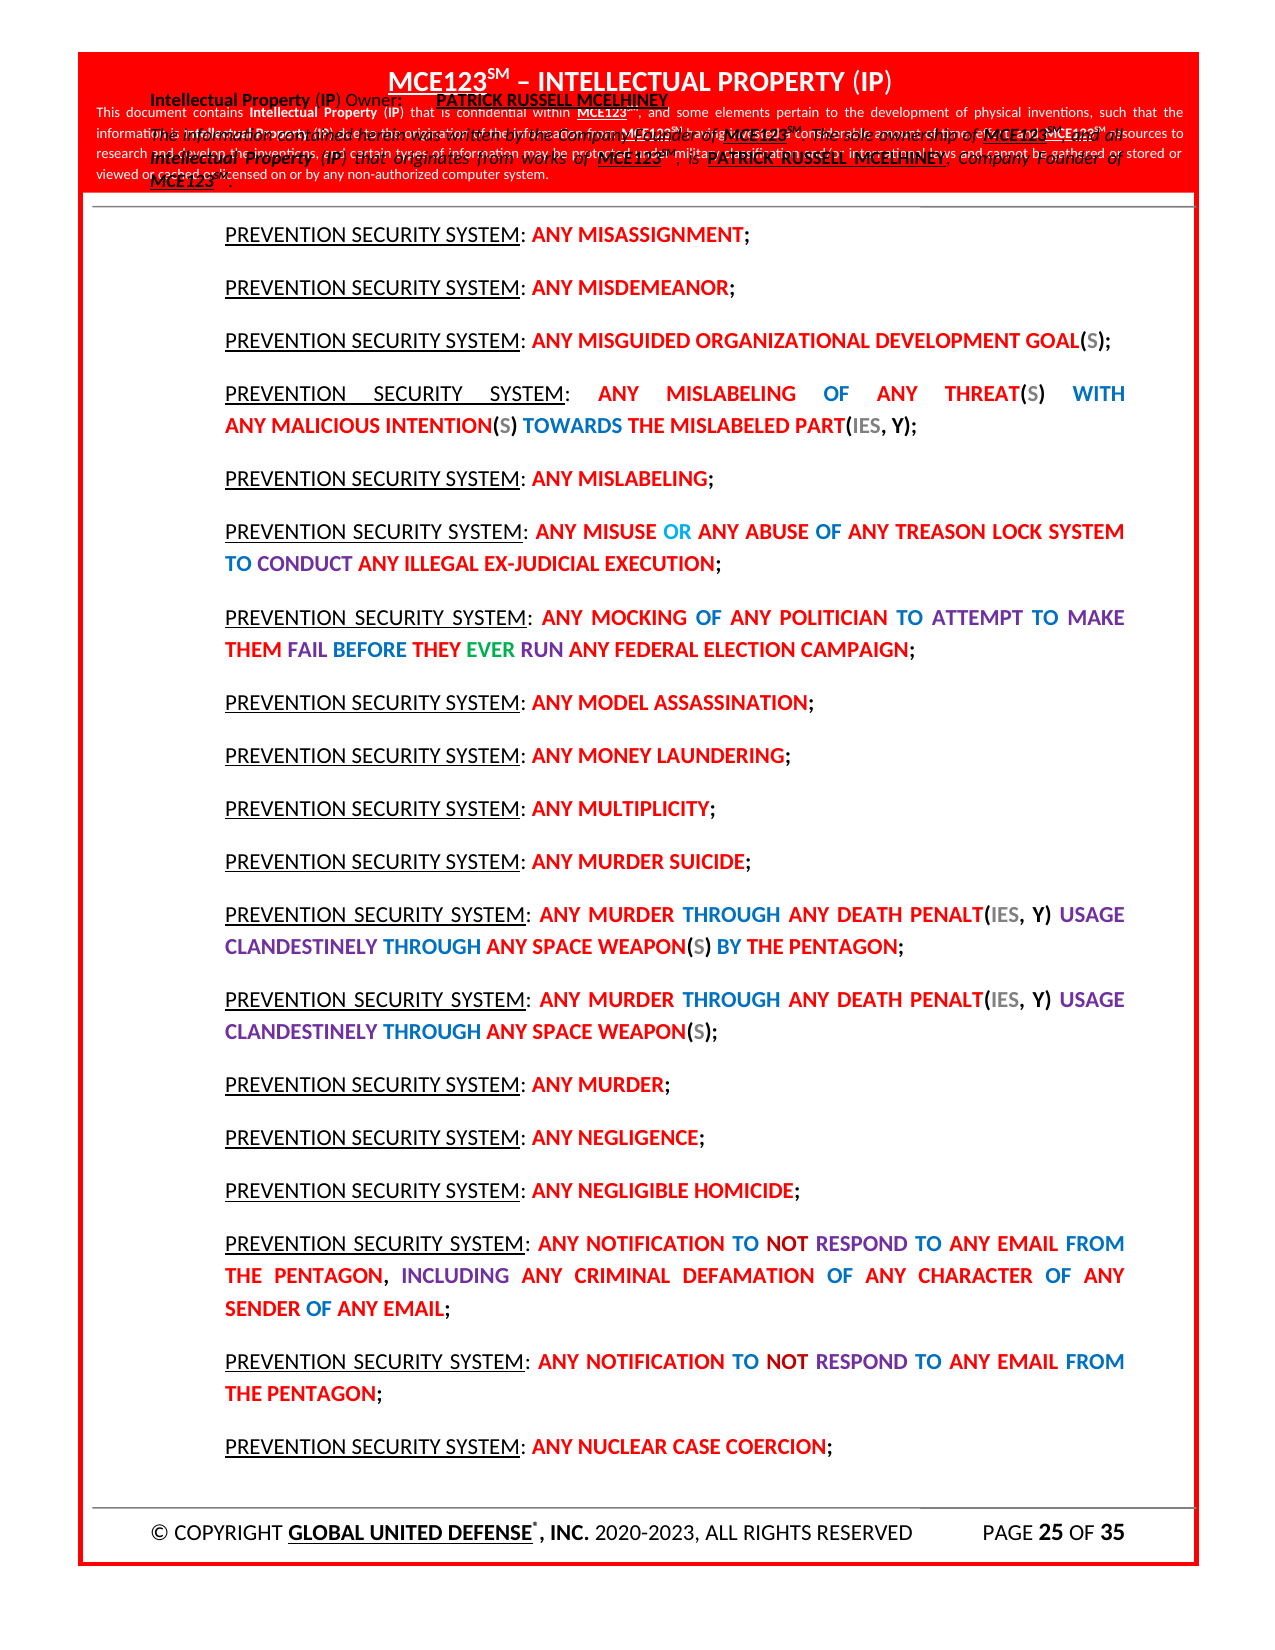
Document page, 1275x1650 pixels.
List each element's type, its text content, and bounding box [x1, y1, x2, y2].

text PREVENTION SECURITY SYSTEM: ANY MISDEMEANOR; [225, 273, 1125, 301]
text PREVENTION SECURITY SYSTEM: ANY MURDER THROUGH ANY DEATH PENALT(IES, Y) USAGE CLANDESTINELY THROUGH ANY SPACE WEAPON(S); [225, 985, 1125, 1045]
text PREVENTION SECURITY SYSTEM: ANY MISLABELING OF ANY THREAT(S) WITH ANY MALICIOUS INTENTION(S) TOWARDS THE MISLABELED PART(IES, Y); [225, 379, 1125, 439]
text PREVENTION SECURITY SYSTEM: ANY NEGLIGIBLE HOMICIDE; [225, 1176, 1125, 1204]
text PREVENTION SECURITY SYSTEM: ANY MOCKING OF ANY POLITICIAN TO ATTEMPT TO MAKE THEM FAIL BEFORE THEY EVER RUN ANY FEDERAL ELECTION CAMPAIGN; [225, 603, 1125, 663]
text PREVENTION SECURITY SYSTEM: ANY MISASSIGNMENT; [225, 220, 1125, 248]
text PREVENTION SECURITY SYSTEM: ANY MURDER THROUGH ANY DEATH PENALT(IES, Y) USAGE CLANDESTINELY THROUGH ANY SPACE WEAPON(S) BY THE PENTAGON; [225, 900, 1125, 960]
text PREVENTION SECURITY SYSTEM: ANY NUCLEAR CASE COERCION; [225, 1432, 1125, 1460]
text PREVENTION SECURITY SYSTEM: ANY MULTIPLICITY; [225, 794, 1125, 822]
text PREVENTION SECURITY SYSTEM: ANY NEGLIGENCE; [225, 1123, 1125, 1151]
text PREVENTION SECURITY SYSTEM: ANY NOTIFICATION TO NOT RESPOND TO ANY EMAIL FROM THE PENTAGON; [225, 1347, 1125, 1407]
text PREVENTION SECURITY SYSTEM: ANY MURDER; [225, 1070, 1125, 1098]
text PREVENTION SECURITY SYSTEM: ANY MONEY LAUNDERING; [225, 741, 1125, 769]
text PREVENTION SECURITY SYSTEM: ANY MODEL ASSASSINATION; [225, 688, 1125, 716]
text PREVENTION SECURITY SYSTEM: ANY MURDER SUICIDE; [225, 847, 1125, 875]
text PREVENTION SECURITY SYSTEM: ANY MISGUIDED ORGANIZATIONAL DEVELOPMENT GOAL(S); [225, 326, 1125, 354]
text PREVENTION SECURITY SYSTEM: ANY NOTIFICATION TO NOT RESPOND TO ANY EMAIL FROM THE PENTAGON, INCLUDING ANY CRIMINAL DEFAMATION OF ANY CHARACTER OF ANY SENDER OF ANY EMAIL; [225, 1229, 1125, 1322]
text PREVENTION SECURITY SYSTEM: ANY MISUSE OR ANY ABUSE OF ANY TREASON LOCK SYSTEM TO CONDUCT ANY ILLEGAL EX-JUDICIAL EXECUTION; [225, 517, 1125, 578]
text PREVENTION SECURITY SYSTEM: ANY MISLABELING; [225, 464, 1125, 492]
